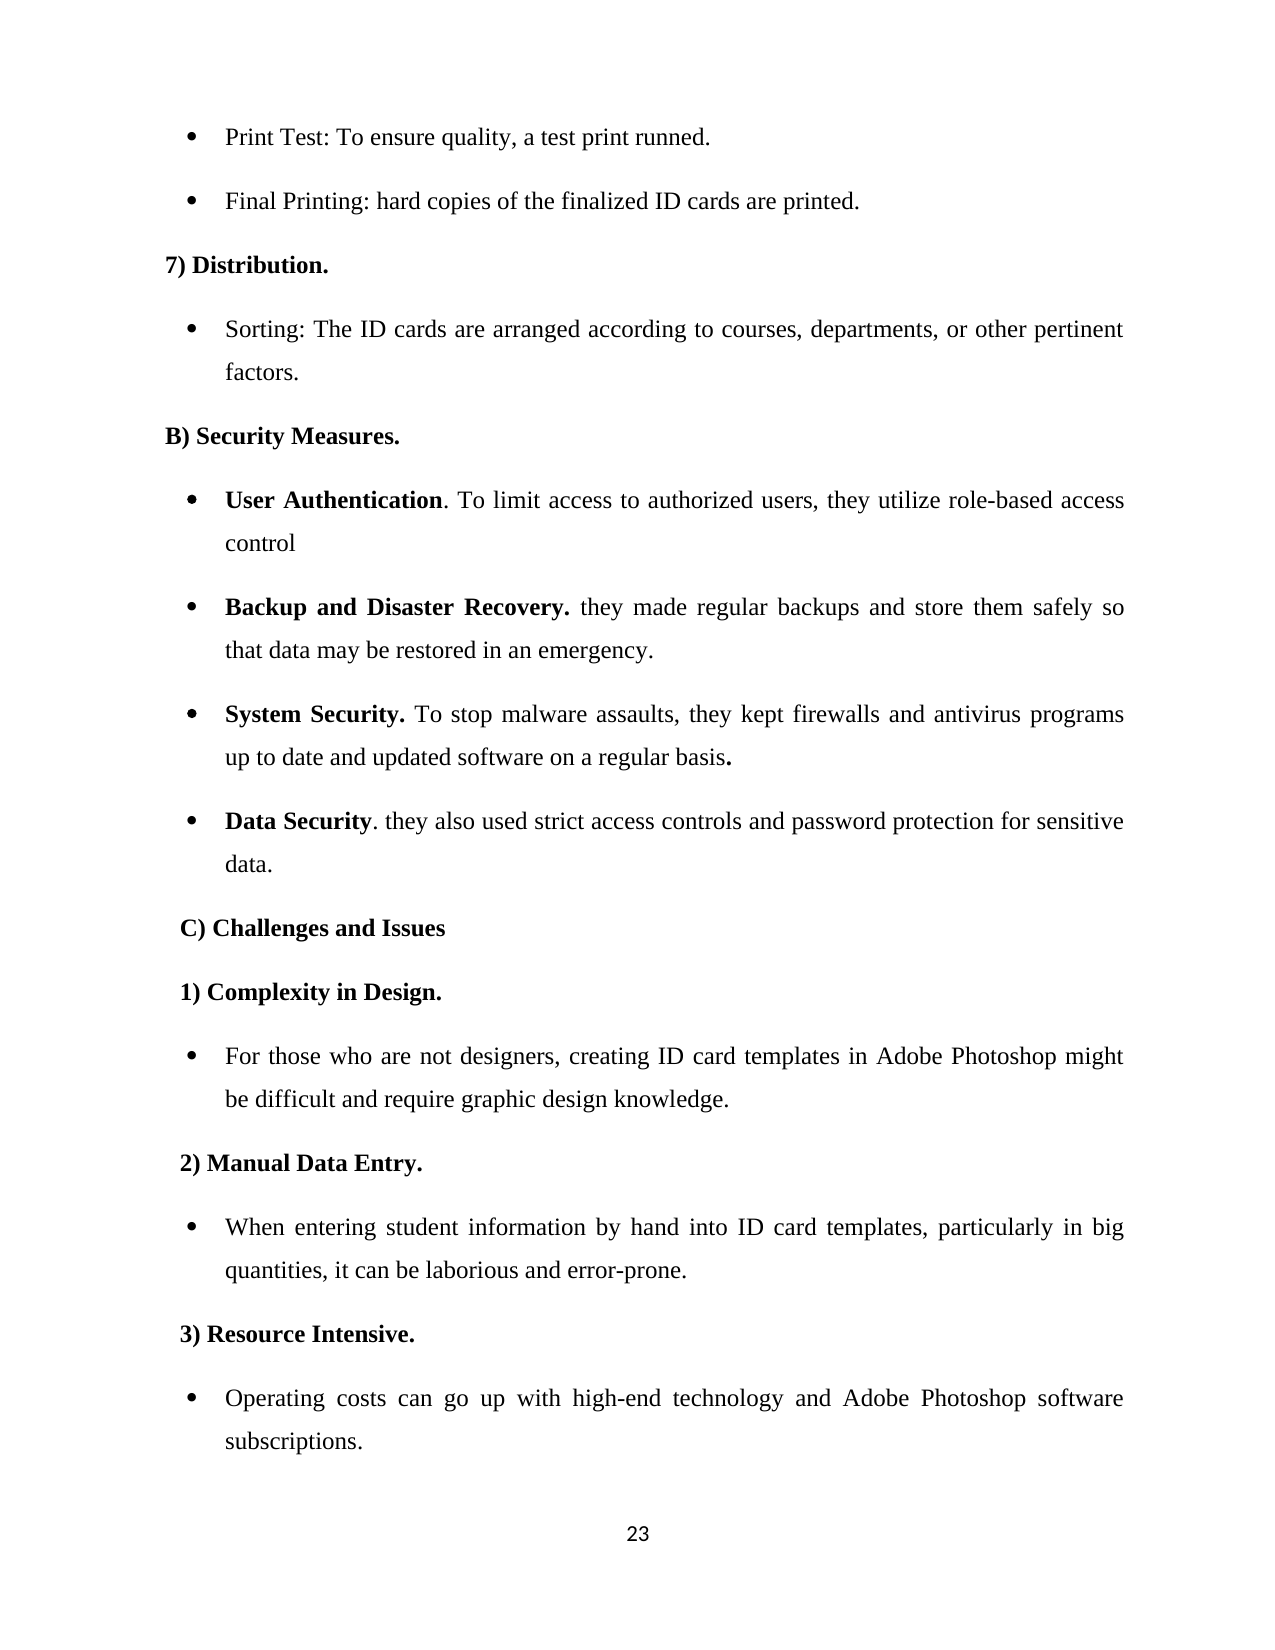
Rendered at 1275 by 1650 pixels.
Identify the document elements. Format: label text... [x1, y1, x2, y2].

list System Security. To stop malware assaults, they kept firewalls and antivirus programs up to date and updated software on a regular basis. [187, 699, 1125, 771]
text B) Security Measures. [150, 421, 1125, 449]
text 7) Distribution. [150, 250, 1125, 278]
list Data Security. they also used strict access controls and password protection for sensitive data. [187, 806, 1125, 878]
text 2) Manual Data Entry. [150, 1148, 1125, 1177]
text 1) Complexity in Design. [150, 977, 1125, 1006]
list Sorting: The ID cards are arranged according to courses, departments, or other pertinent factors. [187, 314, 1125, 386]
text 3) Resource Intensive. [150, 1319, 1125, 1348]
text C) Challenges and Issues [150, 913, 1125, 942]
list User Authentication. To limit access to authorized users, they utilize role-based access control [187, 485, 1125, 557]
list Operating costs can go up with high-end technology and Adobe Photoshop software subscriptions. [187, 1383, 1125, 1455]
list Backup and Disaster Recovery. they made regular backups and store them safely so that data may be restored in an emergency. [187, 592, 1125, 664]
list Final Printing: hard copies of the finalized ID cards are printed. [187, 186, 1125, 214]
list Print Test: To ensure quality, a test print runned. [187, 122, 1125, 151]
list When entering student information by hand into ID card templates, particularly in big quantities, it can be laborious and error-prone. [187, 1212, 1125, 1284]
list For those who are not designers, creating ID card templates in Adobe Photoshop might be difficult and require graphic design knowledge. [187, 1041, 1125, 1113]
